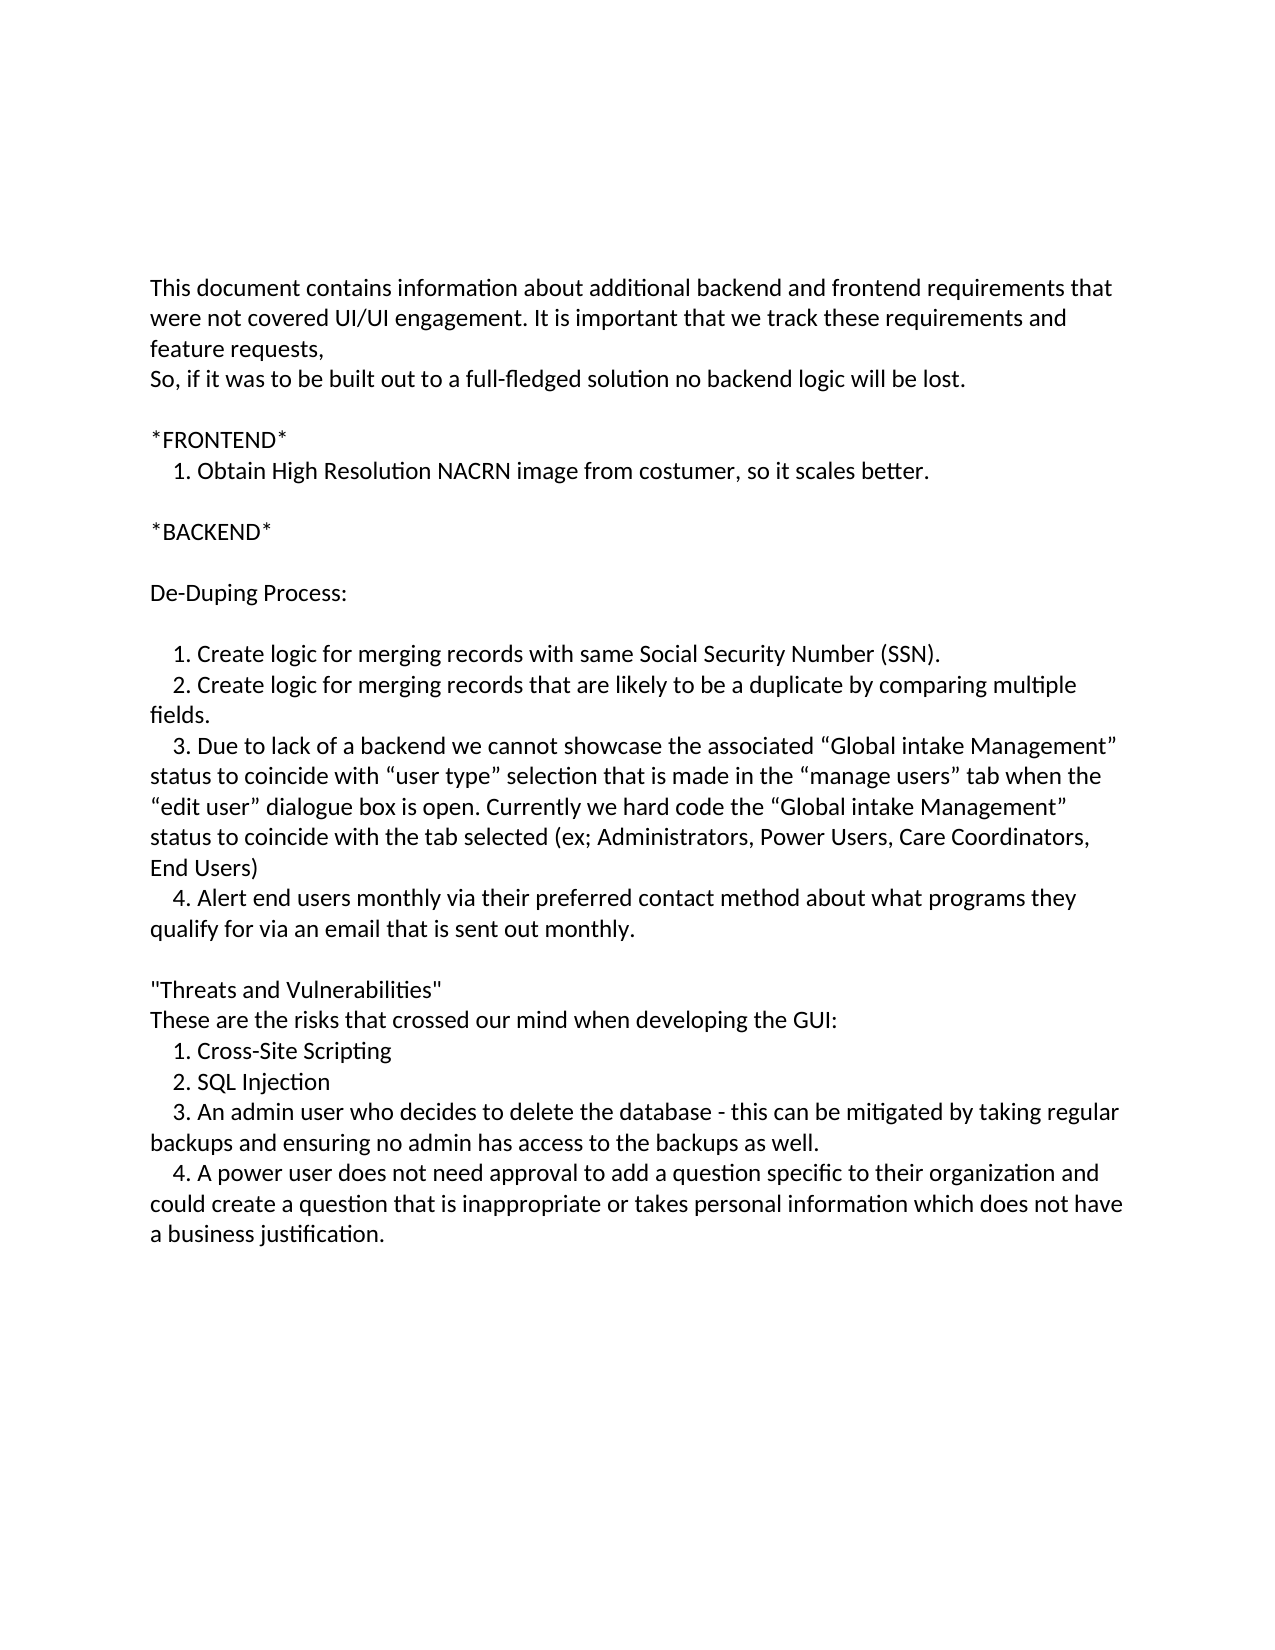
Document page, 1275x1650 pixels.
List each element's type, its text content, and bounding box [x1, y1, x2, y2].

text 2. Create logic for merging records that are likely to be a duplicate by comparing multiple fields. [150, 669, 1125, 730]
text 1. Create logic for merging records with same Social Security Number (SSN). [150, 638, 1125, 669]
text 2. SQL Injection [150, 1066, 1125, 1096]
text *FRONTEND* [150, 425, 1125, 455]
text 1. Obtain High Resolution NACRN image from costumer, so it scales better. [150, 455, 1125, 486]
text *BACKEND* [150, 516, 1125, 547]
text 1. Cross-Site Scripting [150, 1035, 1125, 1066]
text This document contains information about additional backend and frontend requirements that were not covered UI/UI engagement. It is important that we track these requirements and feature requests, [150, 272, 1125, 364]
text 4. Alert end users monthly via their preferred contact method about what programs they qualify for via an email that is sent out monthly. [150, 882, 1125, 943]
text These are the risks that crossed our mind when developing the GUI: [150, 1004, 1125, 1035]
text 3. Due to lack of a backend we cannot showcase the associated “Global intake Management” status to coincide with “user type” selection that is made in the “manage users” tab when the “edit user” dialogue box is open. Currently we hard code the “Global intake Management” status to coincide with the tab selected (ex; Administrators, Power Users, Care Coordinators, End Users) [150, 730, 1125, 882]
text 3. An admin user who decides to delete the database - this can be mitigated by taking regular backups and ensuring no admin has access to the backups as well. [150, 1096, 1125, 1157]
text De-Duping Process: [150, 577, 1125, 608]
text So, if it was to be built out to a full-fledged solution no backend logic will be lost. [150, 364, 1125, 394]
text "Threats and Vulnerabilities" [150, 974, 1125, 1004]
text 4. A power user does not need approval to add a question specific to their organization and could create a question that is inappropriate or takes personal information which does not have a business justification. [150, 1157, 1125, 1249]
